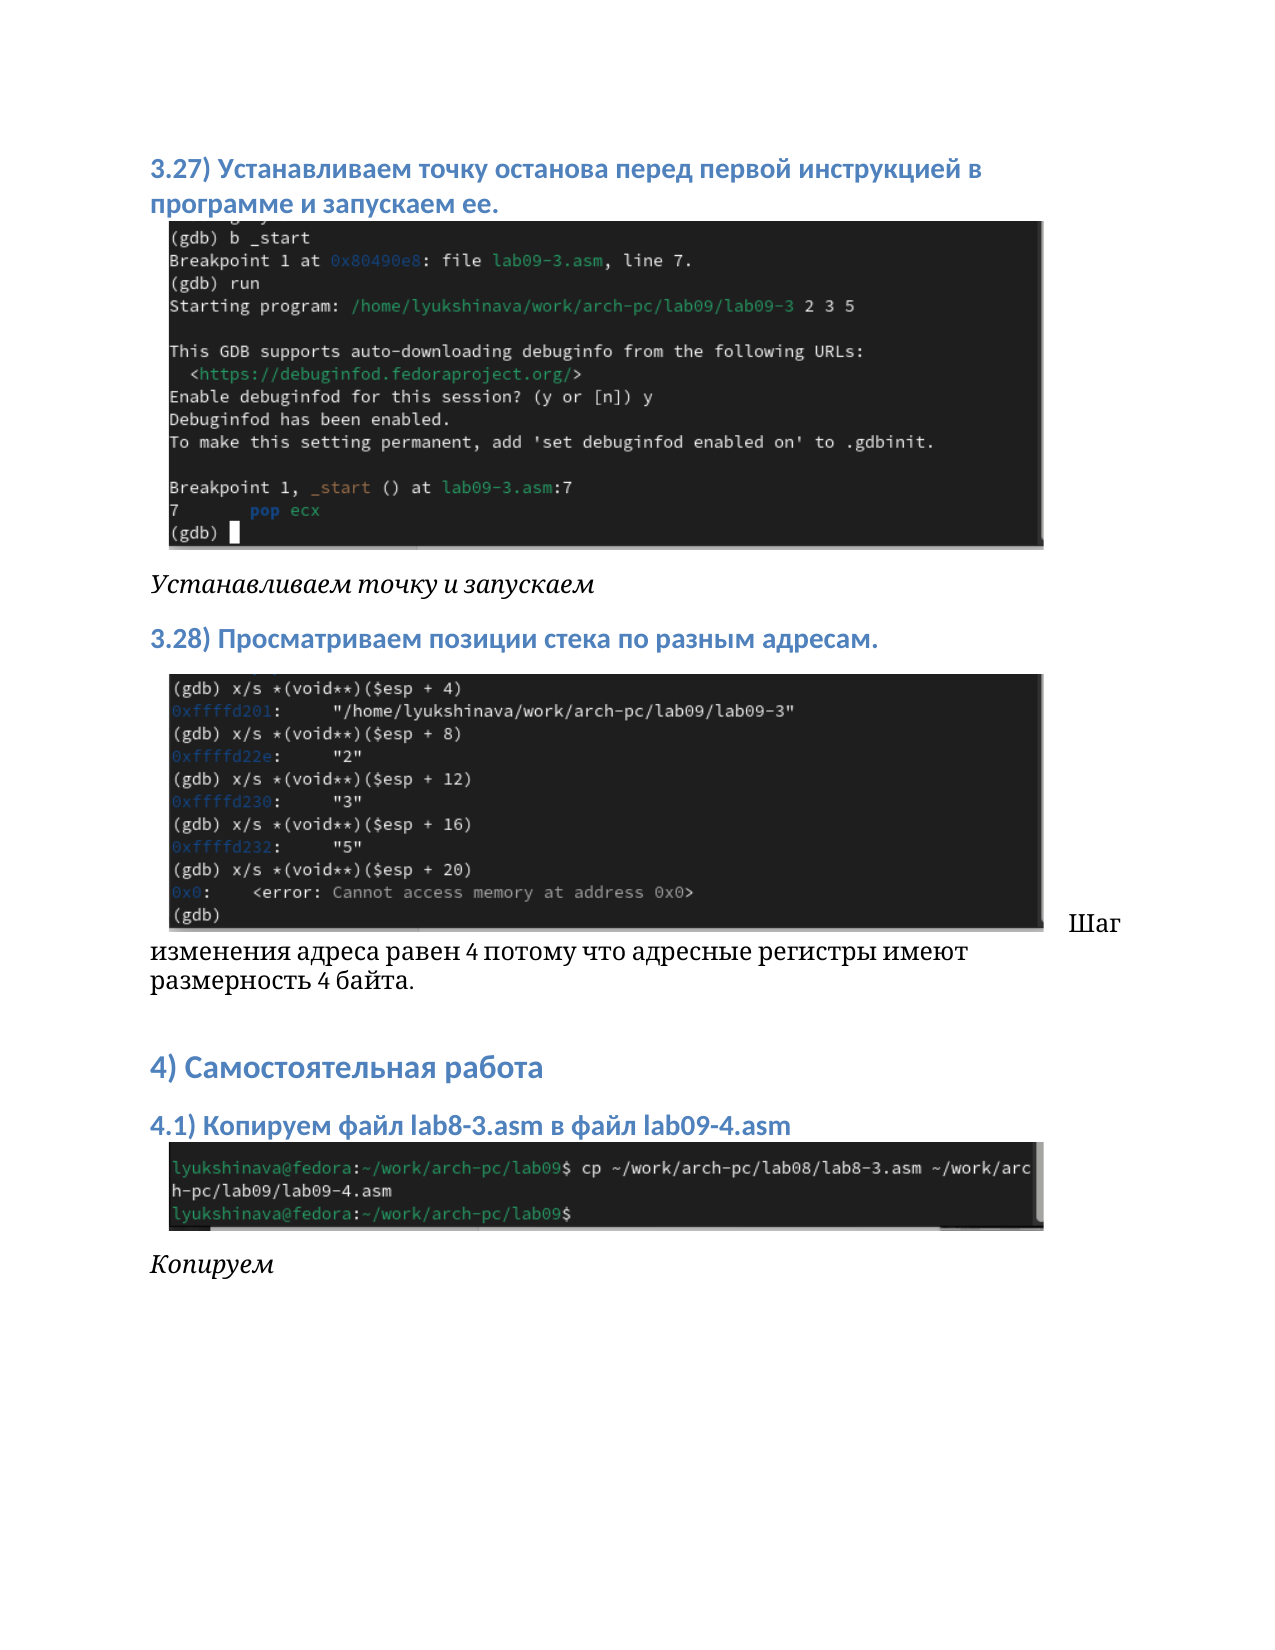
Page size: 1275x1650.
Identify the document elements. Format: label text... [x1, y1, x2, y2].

subtitle 3.28) Просматриваем позиции стека по разным адресам. [150, 620, 1125, 656]
subtitle 4.1) Копируем файл lab8-3.asm в файл lab09-4.asm [150, 1107, 1125, 1143]
subtitle 4) Самостоятельная работа [150, 1046, 1125, 1086]
picture [168, 674, 1044, 932]
picture [168, 221, 1044, 550]
picture [168, 1142, 1044, 1231]
subtitle 3.27) Устанавливаем точку останова перед первой инструкцией в программе и запускаем ее. [150, 150, 1125, 221]
text Копируем [150, 1251, 1125, 1280]
text Устанавливаем точку и запускаем [150, 571, 1125, 599]
